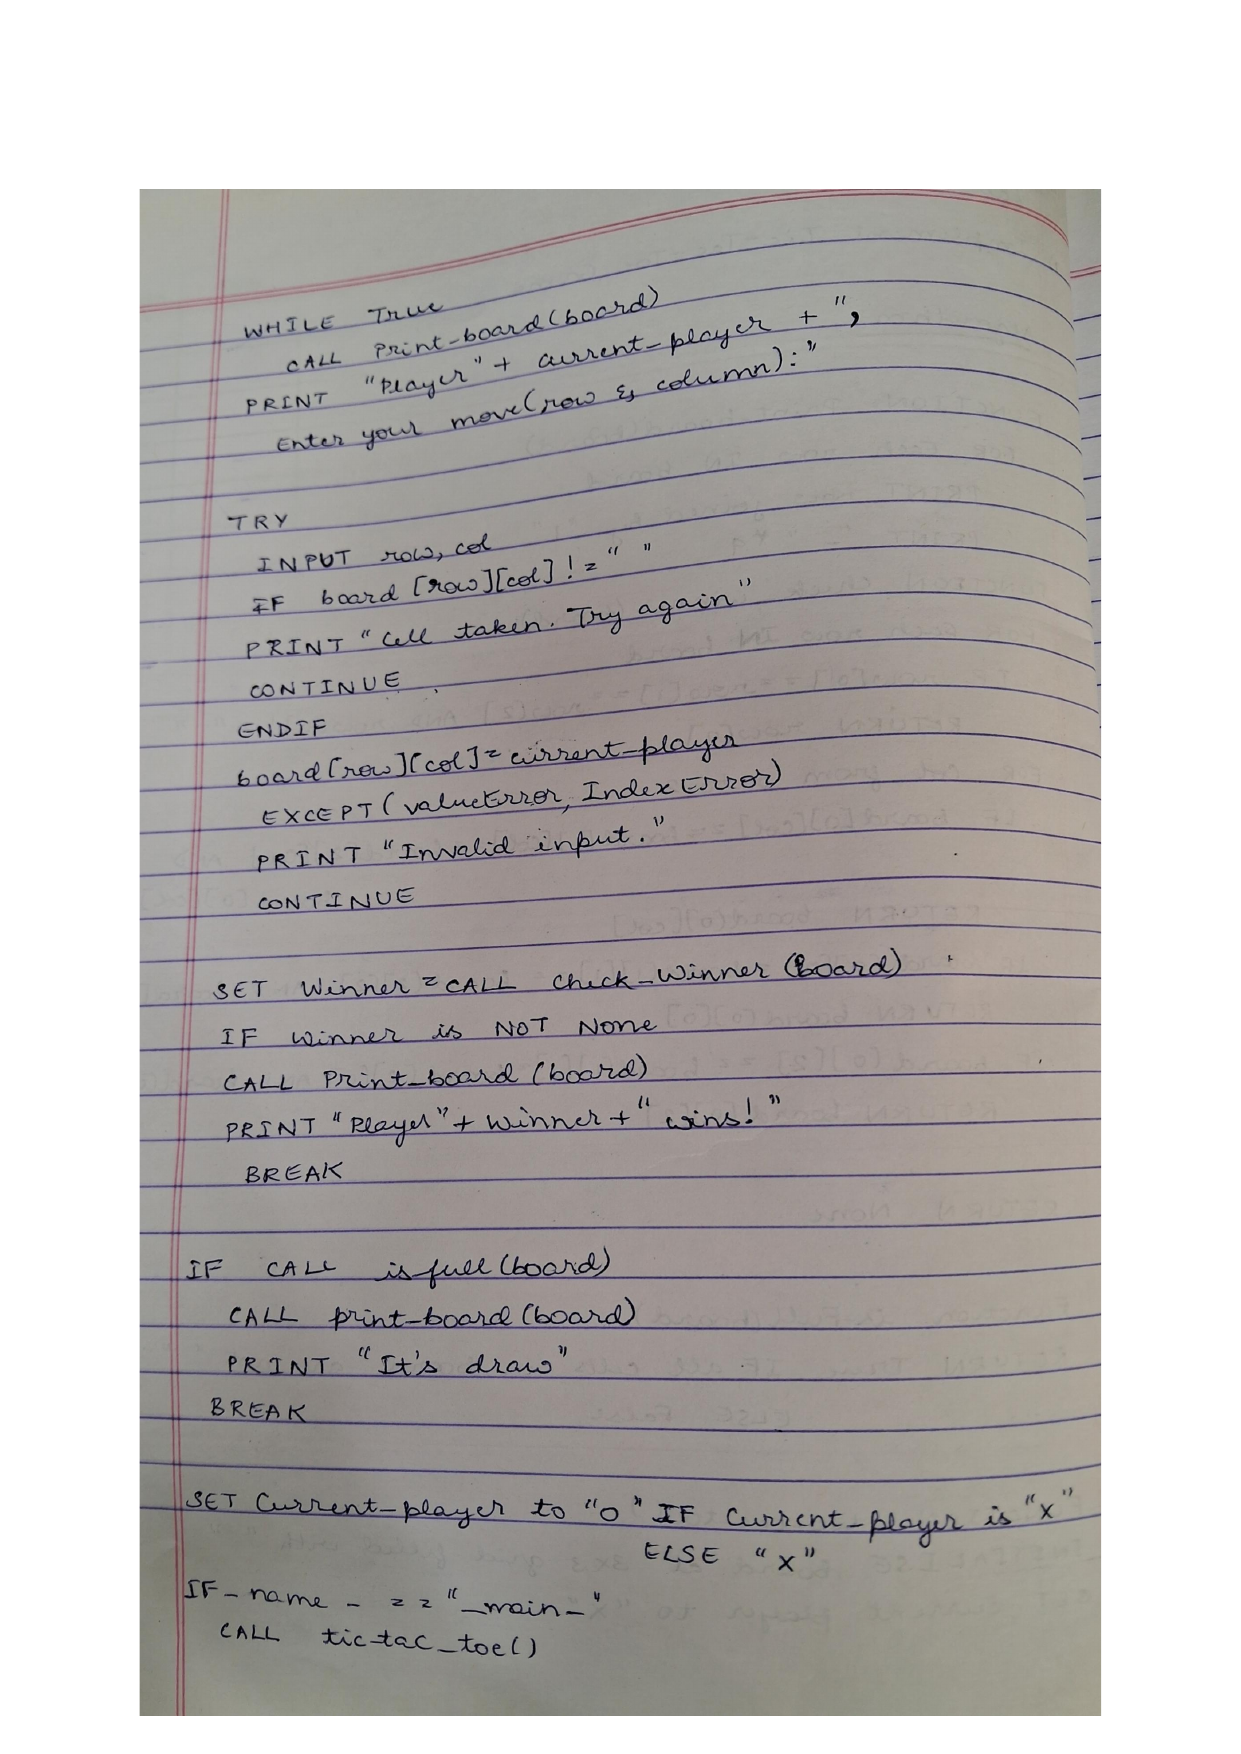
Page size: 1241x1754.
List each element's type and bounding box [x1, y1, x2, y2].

picture [139, 189, 1102, 1716]
